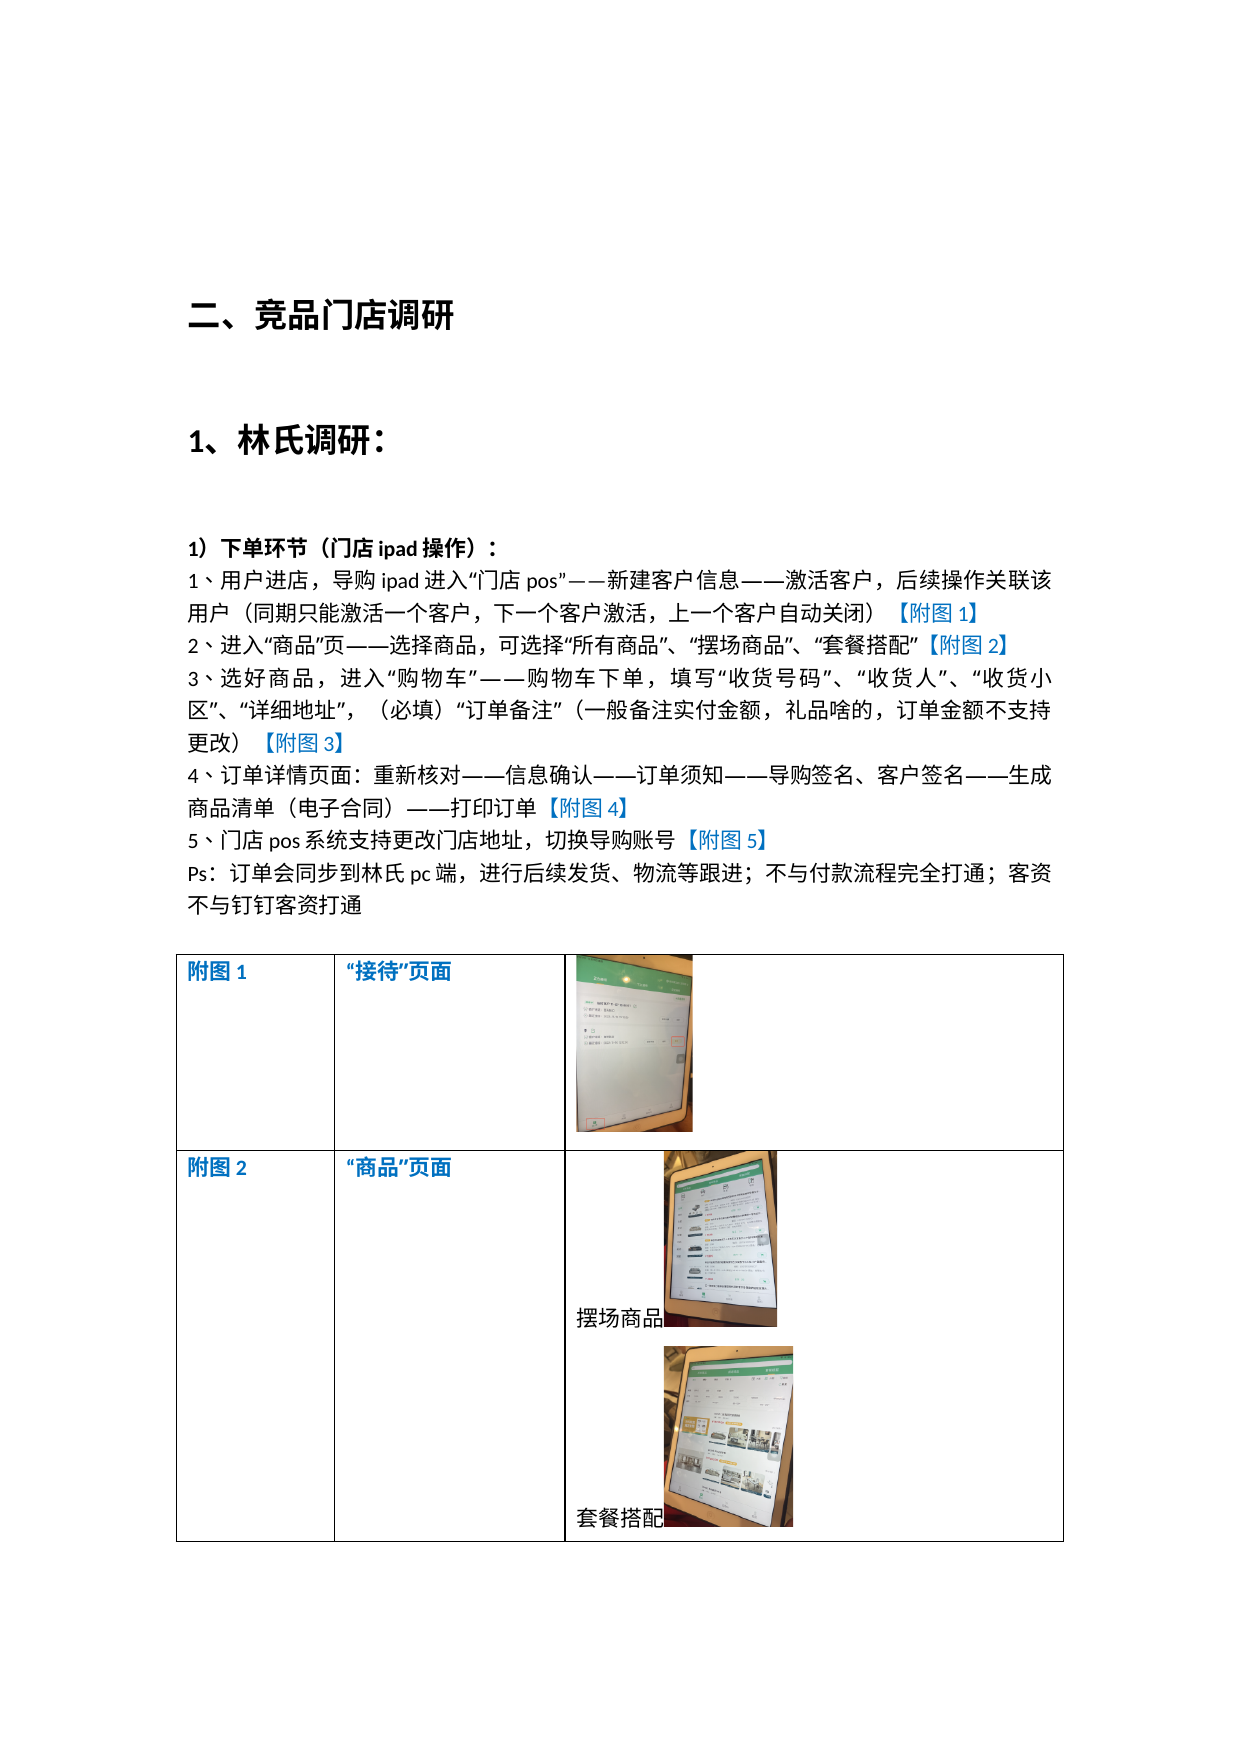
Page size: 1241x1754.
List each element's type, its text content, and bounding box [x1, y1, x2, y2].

list 选好商品，进入“购物车”——购物车下单，填写“收货号码”、“收货人”、“收货小区”、“详细地址”，（必填）“订单备注”（一般备注实付金额，礼品啥的，订单金额不支持更改）【附图3】 [187, 661, 1053, 759]
list Ps：订单会同步到林氏pc端，进行后续发货、物流等跟进；不与付款流程完全打通；客资不与钉钉客资打通 [187, 856, 1053, 921]
table_cell “商品”页面 [335, 1151, 564, 1541]
list 门店pos系统支持更改门店地址，切换导购账号【附图5】 [187, 824, 1053, 856]
table_cell 附图2 [177, 1151, 334, 1541]
table_header 附图1 [177, 955, 334, 1150]
table_header “接待”页面 [335, 955, 564, 1150]
text 1）下单环节（门店ipad操作）： [187, 531, 1053, 564]
picture [576, 955, 693, 1132]
subtitle 1、林氏调研： [187, 407, 1053, 472]
list 进入“商品”页——选择商品，可选择“所有商品”、“摆场商品”、“套餐搭配”【附图2】 [187, 629, 1053, 661]
picture [663, 1346, 794, 1527]
picture [663, 1151, 778, 1327]
table_header [566, 955, 1063, 1150]
list 用户进店，导购ipad进入“门店pos”——新建客户信息——激活客户，后续操作关联该用户（同期只能激活一个客户，下一个客户激活，上一个客户自动关闭）【附图1】 [187, 564, 1053, 629]
subtitle 二、竞品门店调研 [187, 282, 1053, 347]
table_cell 摆场商品 套餐搭配 [566, 1151, 1063, 1541]
list 订单详情页面：重新核对——信息确认——订单须知——导购签名、客户签名——生成商品清单（电子合同）——打印订单【附图4】 [187, 759, 1053, 824]
